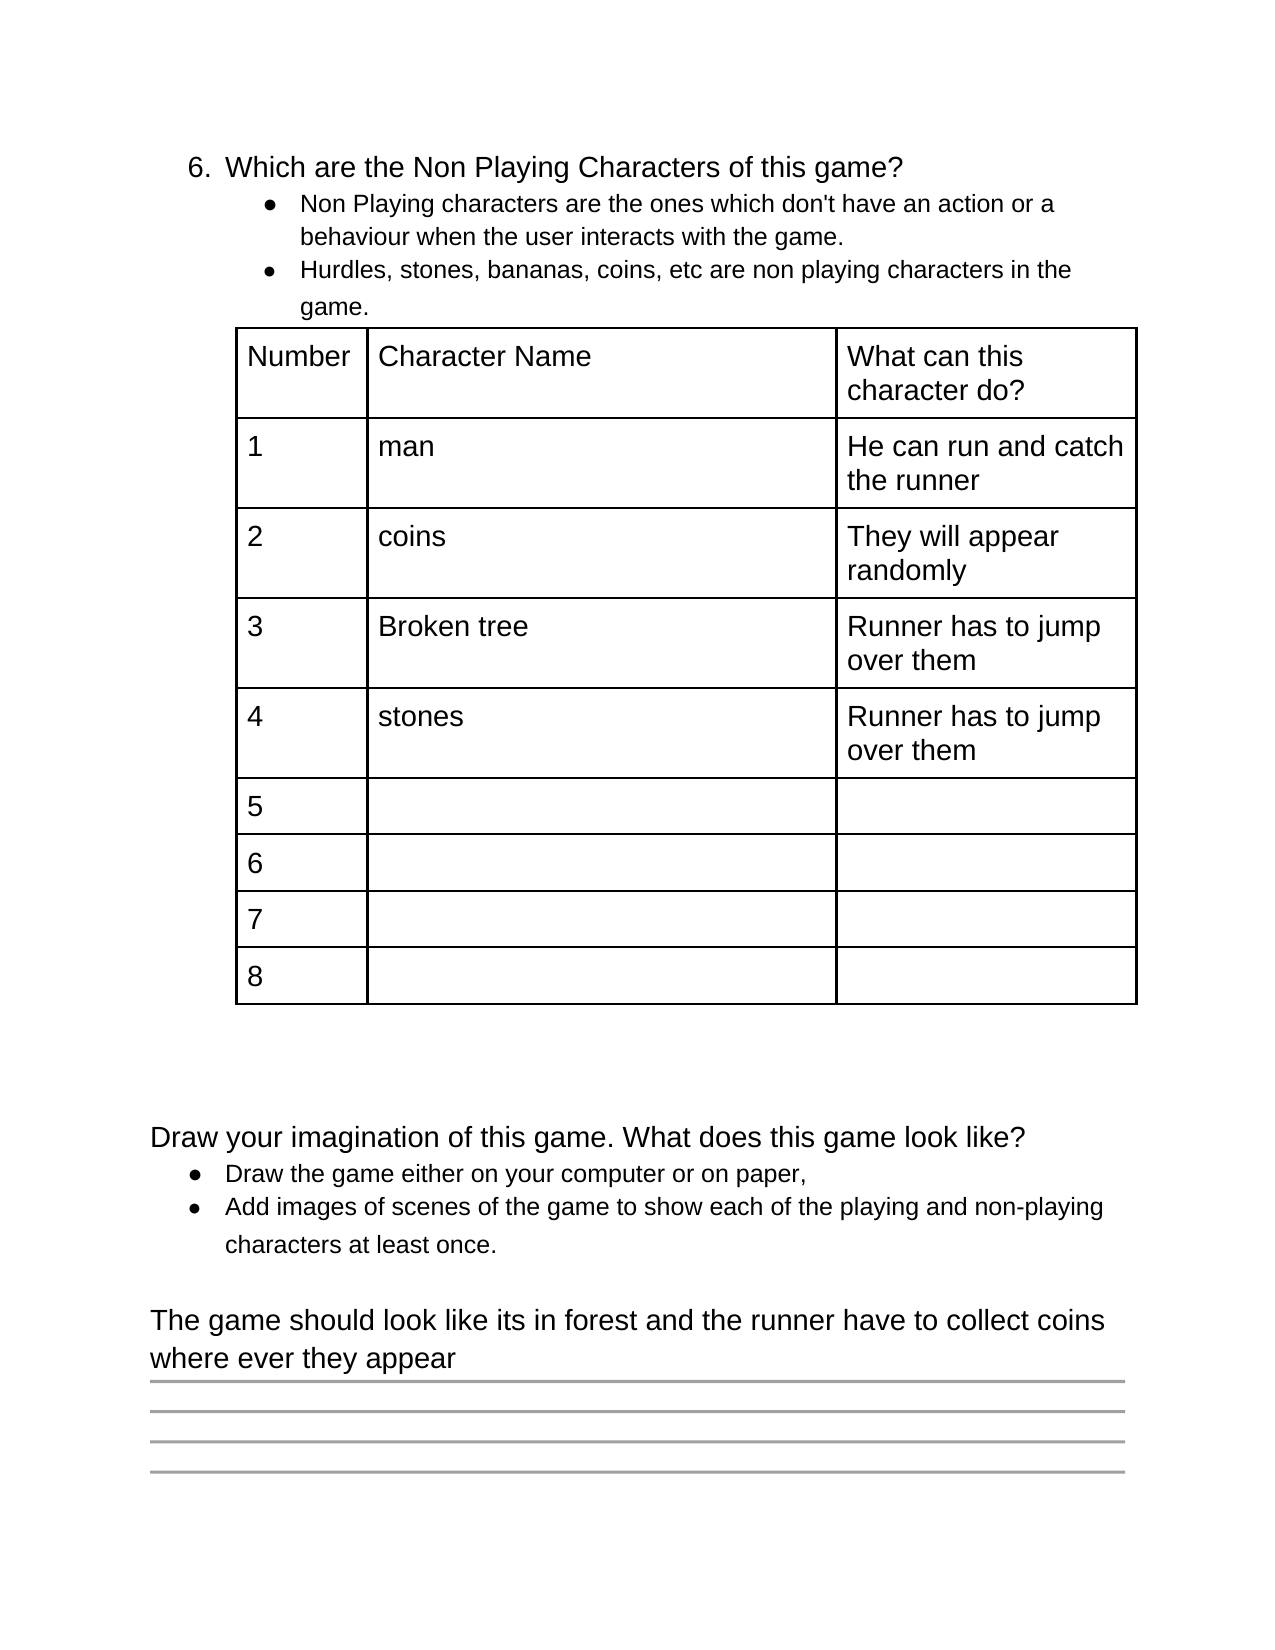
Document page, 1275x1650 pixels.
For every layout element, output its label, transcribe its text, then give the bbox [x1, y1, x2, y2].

table_cell coins [369, 509, 835, 597]
list Non Playing characters are the ones which don't have an action or a behaviour when the user interacts with the game. [262, 188, 1125, 250]
list Add images of scenes of the game to show each of the playing and non-playing characters at least once. [187, 1192, 1125, 1259]
list Draw the game either on your computer or on paper, [187, 1159, 1125, 1188]
text Draw your imagination of this game. What does this game look like? [150, 1120, 1125, 1154]
table_cell 8 [238, 948, 366, 1003]
table_cell Runner has to jump over them [838, 689, 1135, 777]
table_cell They will appear randomly [838, 509, 1135, 597]
table_cell 7 [238, 892, 366, 946]
table_cell 3 [238, 599, 366, 687]
table_cell [838, 948, 1135, 1003]
table_cell [369, 835, 835, 890]
table_cell [838, 892, 1135, 946]
table_cell [369, 892, 835, 946]
table_header Character Name [369, 329, 835, 417]
table_header Number [238, 329, 366, 417]
table_cell Runner has to jump over them [838, 599, 1135, 687]
table_cell 4 [238, 689, 366, 777]
table_cell [838, 779, 1135, 833]
table_cell 5 [238, 779, 366, 833]
table_cell 2 [238, 509, 366, 597]
table_cell [369, 779, 835, 833]
list Hurdles, stones, bananas, coins, etc are non playing characters in the game. [262, 254, 1125, 322]
table_cell 6 [238, 835, 366, 890]
table_cell stones [369, 689, 835, 777]
table_cell Broken tree [369, 599, 835, 687]
table_cell He can run and catch the runner [838, 419, 1135, 507]
table_cell 1 [238, 419, 366, 507]
text The game should look like its in forest and the runner have to collect coins where ever they appear [150, 1303, 1125, 1375]
table_header What can this character do? [838, 329, 1135, 417]
table_cell [838, 835, 1135, 890]
table_cell man [369, 419, 835, 507]
list Which are the Non Playing Characters of this game? [187, 150, 1125, 183]
table_cell [369, 948, 835, 1003]
